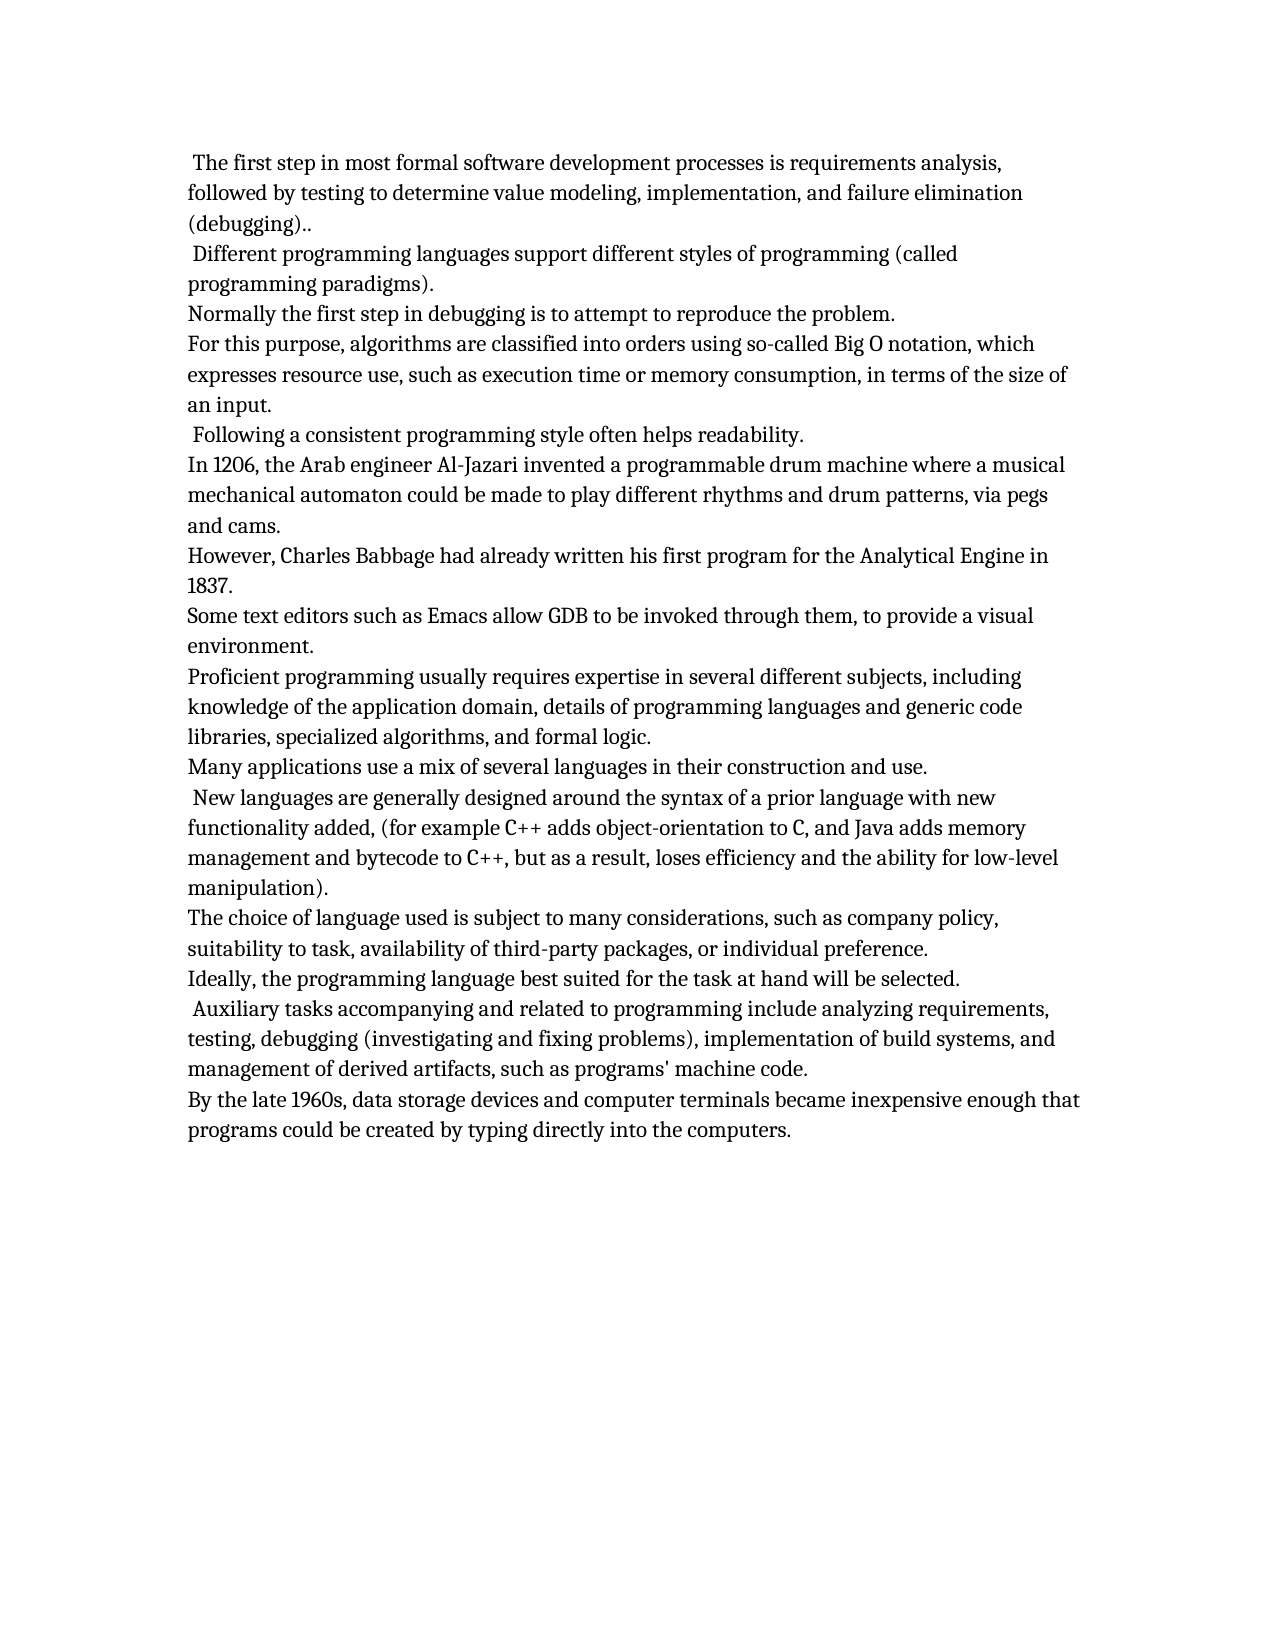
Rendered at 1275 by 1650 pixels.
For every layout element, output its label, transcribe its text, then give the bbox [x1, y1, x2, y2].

text The first step in most formal software development processes is requirements analysis, followed by testing to determine value modeling, implementation, and failure elimination (debugging).. Different programming languages support different styles of programming (called programming paradigms). Normally the first step in debugging is to attempt to reproduce the problem. For this purpose, algorithms are classified into orders using so-called Big O notation, which expresses resource use, such as execution time or memory consumption, in terms of the size of an input. Following a consistent programming style often helps readability. In 1206, the Arab engineer Al-Jazari invented a programmable drum machine where a musical mechanical automaton could be made to play different rhythms and drum patterns, via pegs and cams. However, Charles Babbage had already written his first program for the Analytical Engine in 1837. Some text editors such as Emacs allow GDB to be invoked through them, to provide a visual environment. Proficient programming usually requires expertise in several different subjects, including knowledge of the application domain, details of programming languages and generic code libraries, specialized algorithms, and formal logic. Many applications use a mix of several languages in their construction and use. New languages are generally designed around the syntax of a prior language with new functionality added, (for example C++ adds object-orientation to C, and Java adds memory management and bytecode to C++, but as a result, loses efficiency and the ability for low-level manipulation). The choice of language used is subject to many considerations, such as company policy, suitability to task, availability of third-party packages, or individual preference. Ideally, the programming language best suited for the task at hand will be selected. Auxiliary tasks accompanying and related to programming include analyzing requirements, testing, debugging (investigating and fixing problems), implementation of build systems, and management of derived artifacts, such as programs' machine code. By the late 1960s, data storage devices and computer terminals became inexpensive enough that programs could be created by typing directly into the computers. [187, 150, 1087, 1143]
